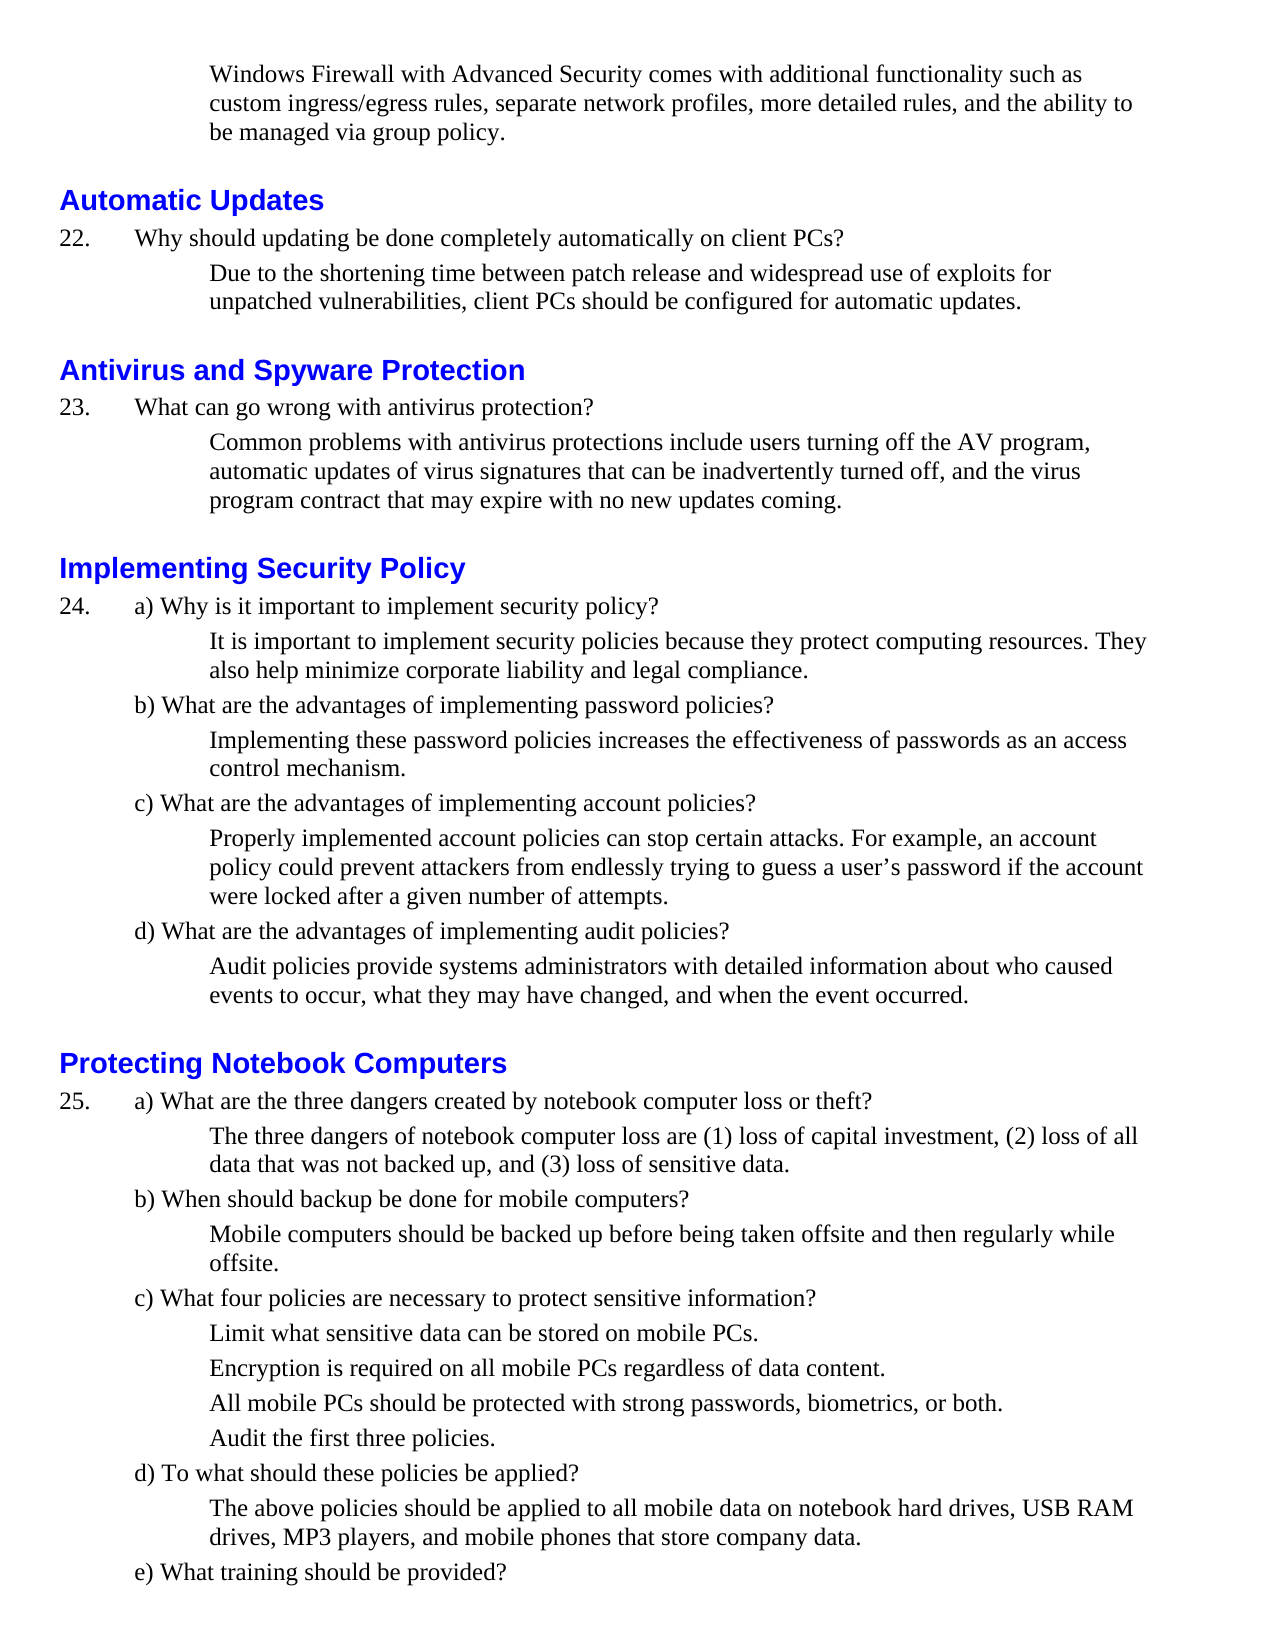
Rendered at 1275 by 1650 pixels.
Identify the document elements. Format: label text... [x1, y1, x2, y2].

text Audit policies provide systems administrators with detailed information about who caused events to occur, what they may have changed, and when the event occurred. [209, 951, 1157, 1008]
text Protecting Notebook Computers [59, 1046, 1157, 1079]
text 24. a) Why is it important to implement security policy? [59, 591, 1157, 620]
text Properly implemented account policies can stop certain attacks. For example, an account policy could prevent attackers from endlessly trying to guess a user’s password if the account were locked after a given number of attempts. [209, 823, 1157, 910]
text Encryption is required on all mobile PCs regardless of data content. [209, 1353, 1157, 1382]
text Antivirus and Spyware Protection [59, 353, 1157, 386]
text Common problems with antivirus protections include users turning off the AV program, automatic updates of virus signatures that can be inadvertently turned off, and the virus program contract that may expire with no new updates coming. [209, 427, 1157, 514]
text c) What four policies are necessary to protect sensitive information? [134, 1283, 1157, 1312]
text c) What are the advantages of implementing account policies? [59, 788, 1157, 817]
text Due to the shortening time between patch release and widespread use of exploits for unpatched vulnerabilities, client PCs should be configured for automatic updates. [209, 258, 1157, 315]
text b) What are the advantages of implementing password policies? [59, 690, 1157, 718]
text The above policies should be applied to all mobile data on notebook hard drives, USB RAM drives, MP3 players, and mobile phones that store company data. [209, 1493, 1157, 1551]
text Implementing these password policies increases the effectiveness of passwords as an access control mechanism. [209, 725, 1157, 782]
text 22. Why should updating be done completely automatically on client PCs? [59, 223, 1157, 251]
text Audit the first three policies. [209, 1423, 1157, 1452]
text d) To what should these policies be applied? [134, 1458, 1157, 1487]
text It is important to implement security policies because they protect computing resources. They also help minimize corporate liability and legal compliance. [209, 626, 1157, 683]
text Automatic Updates [59, 183, 1157, 216]
text 23. What can go wrong with antivirus protection? [59, 392, 1157, 421]
text e) What training should be provided? [134, 1557, 1157, 1586]
text Limit what sensitive data can be stored on mobile PCs. [209, 1318, 1157, 1347]
text Mobile computers should be backed up before being taken offsite and then regularly while offsite. [209, 1219, 1157, 1277]
text d) What are the advantages of implementing audit policies? [59, 916, 1157, 945]
text The three dangers of notebook computer loss are (1) loss of capital investment, (2) loss of all data that was not backed up, and (3) loss of sensitive data. [209, 1121, 1157, 1178]
text All mobile PCs should be protected with strong passwords, biometrics, or both. [209, 1388, 1157, 1417]
text Implementing Security Policy [59, 551, 1157, 585]
text b) When should backup be done for mobile computers? [134, 1184, 1157, 1213]
text Windows Firewall with Advanced Security comes with additional functionality such as custom ingress/egress rules, separate network profiles, more detailed rules, and the ability to be managed via group policy. [209, 59, 1157, 145]
text 25. a) What are the three dangers created by notebook computer loss or theft? [59, 1086, 1157, 1114]
